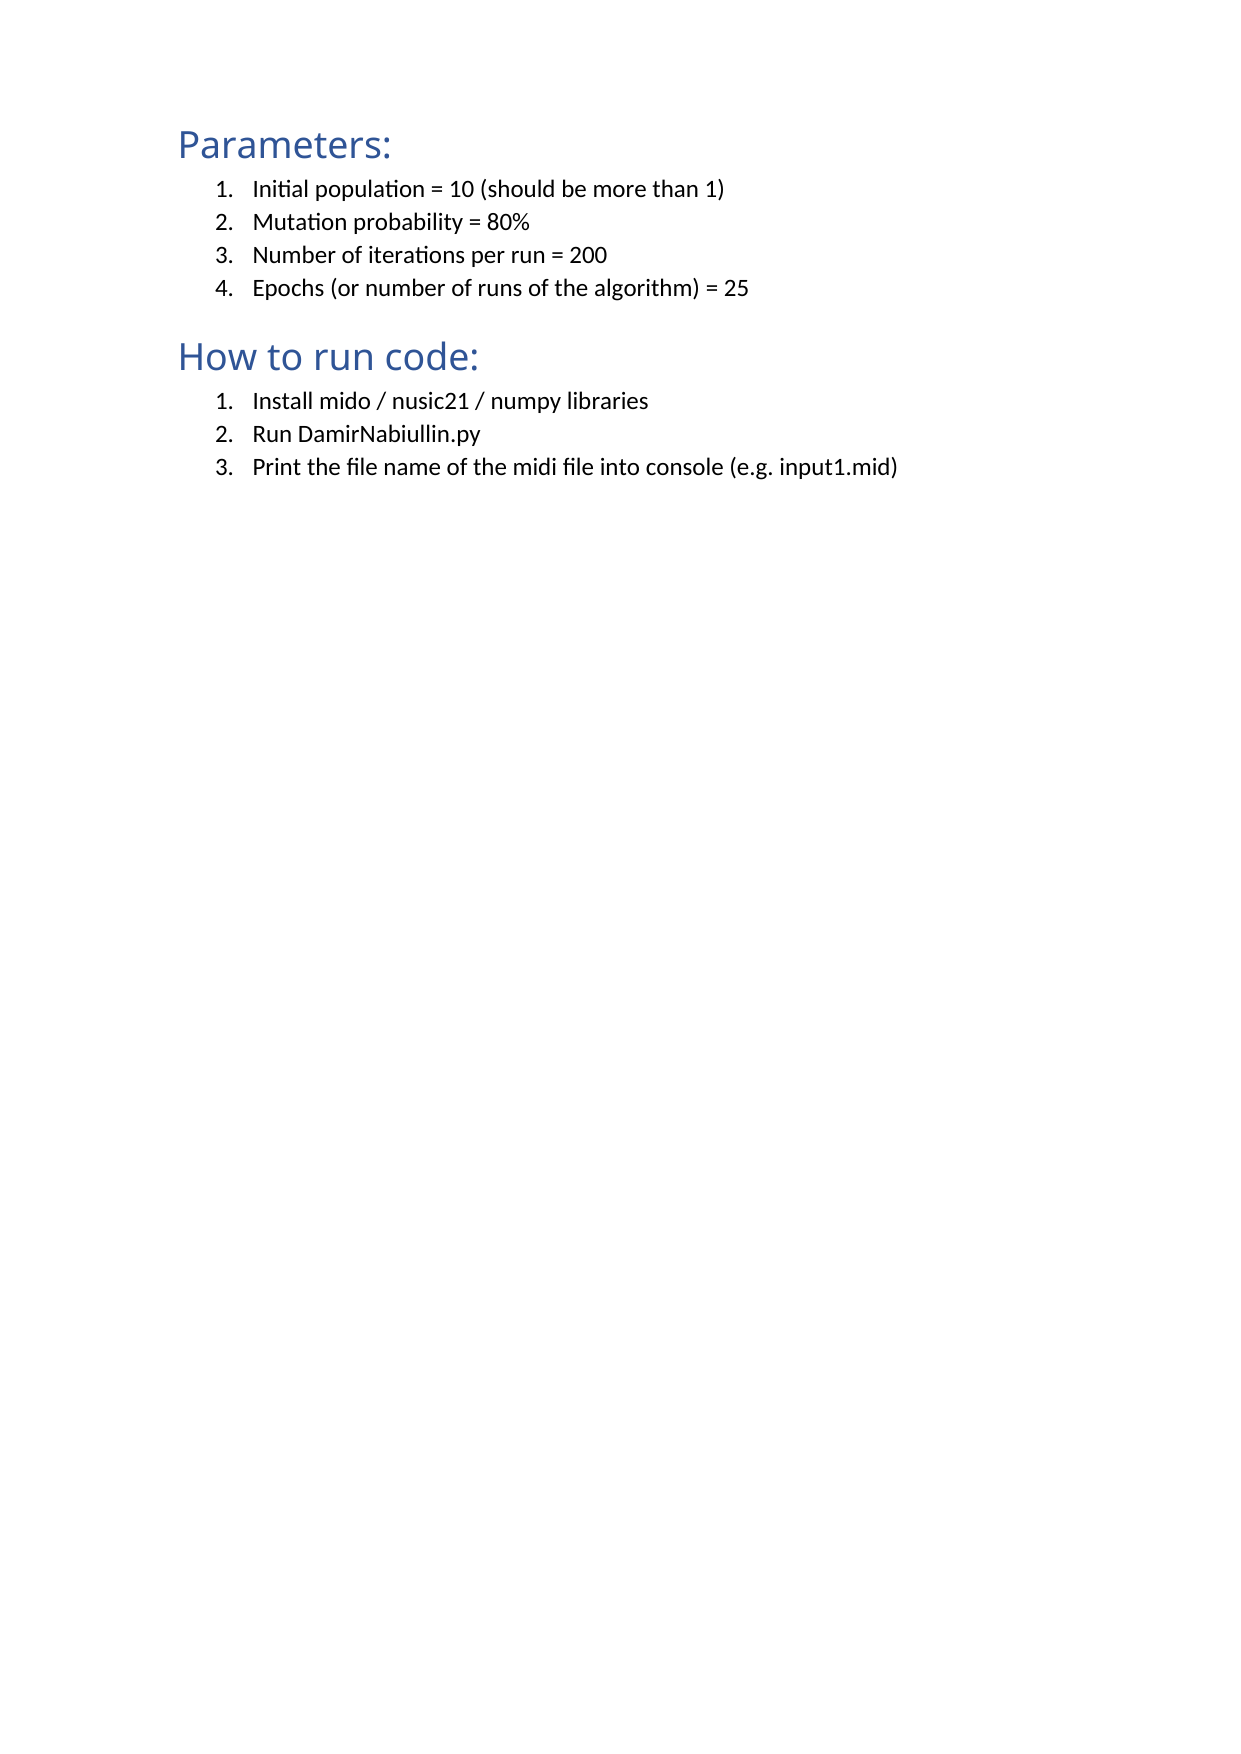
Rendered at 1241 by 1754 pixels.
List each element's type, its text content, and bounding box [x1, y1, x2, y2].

list Print the file name of the midi file into console (e.g. input1.mid) [215, 451, 1152, 481]
list Number of iterations per run = 200 [215, 239, 1152, 269]
subtitle How to run code: [177, 330, 1152, 381]
list Run DamirNabiullin.py [215, 418, 1152, 448]
list Epochs (or number of runs of the algorithm) = 25 [215, 272, 1152, 302]
subtitle Parameters: [177, 118, 1152, 169]
list Mutation probability = 80% [215, 206, 1152, 237]
list Install mido / nusic21 / numpy libraries [215, 385, 1152, 416]
list Initial population = 10 (should be more than 1) [215, 173, 1152, 204]
